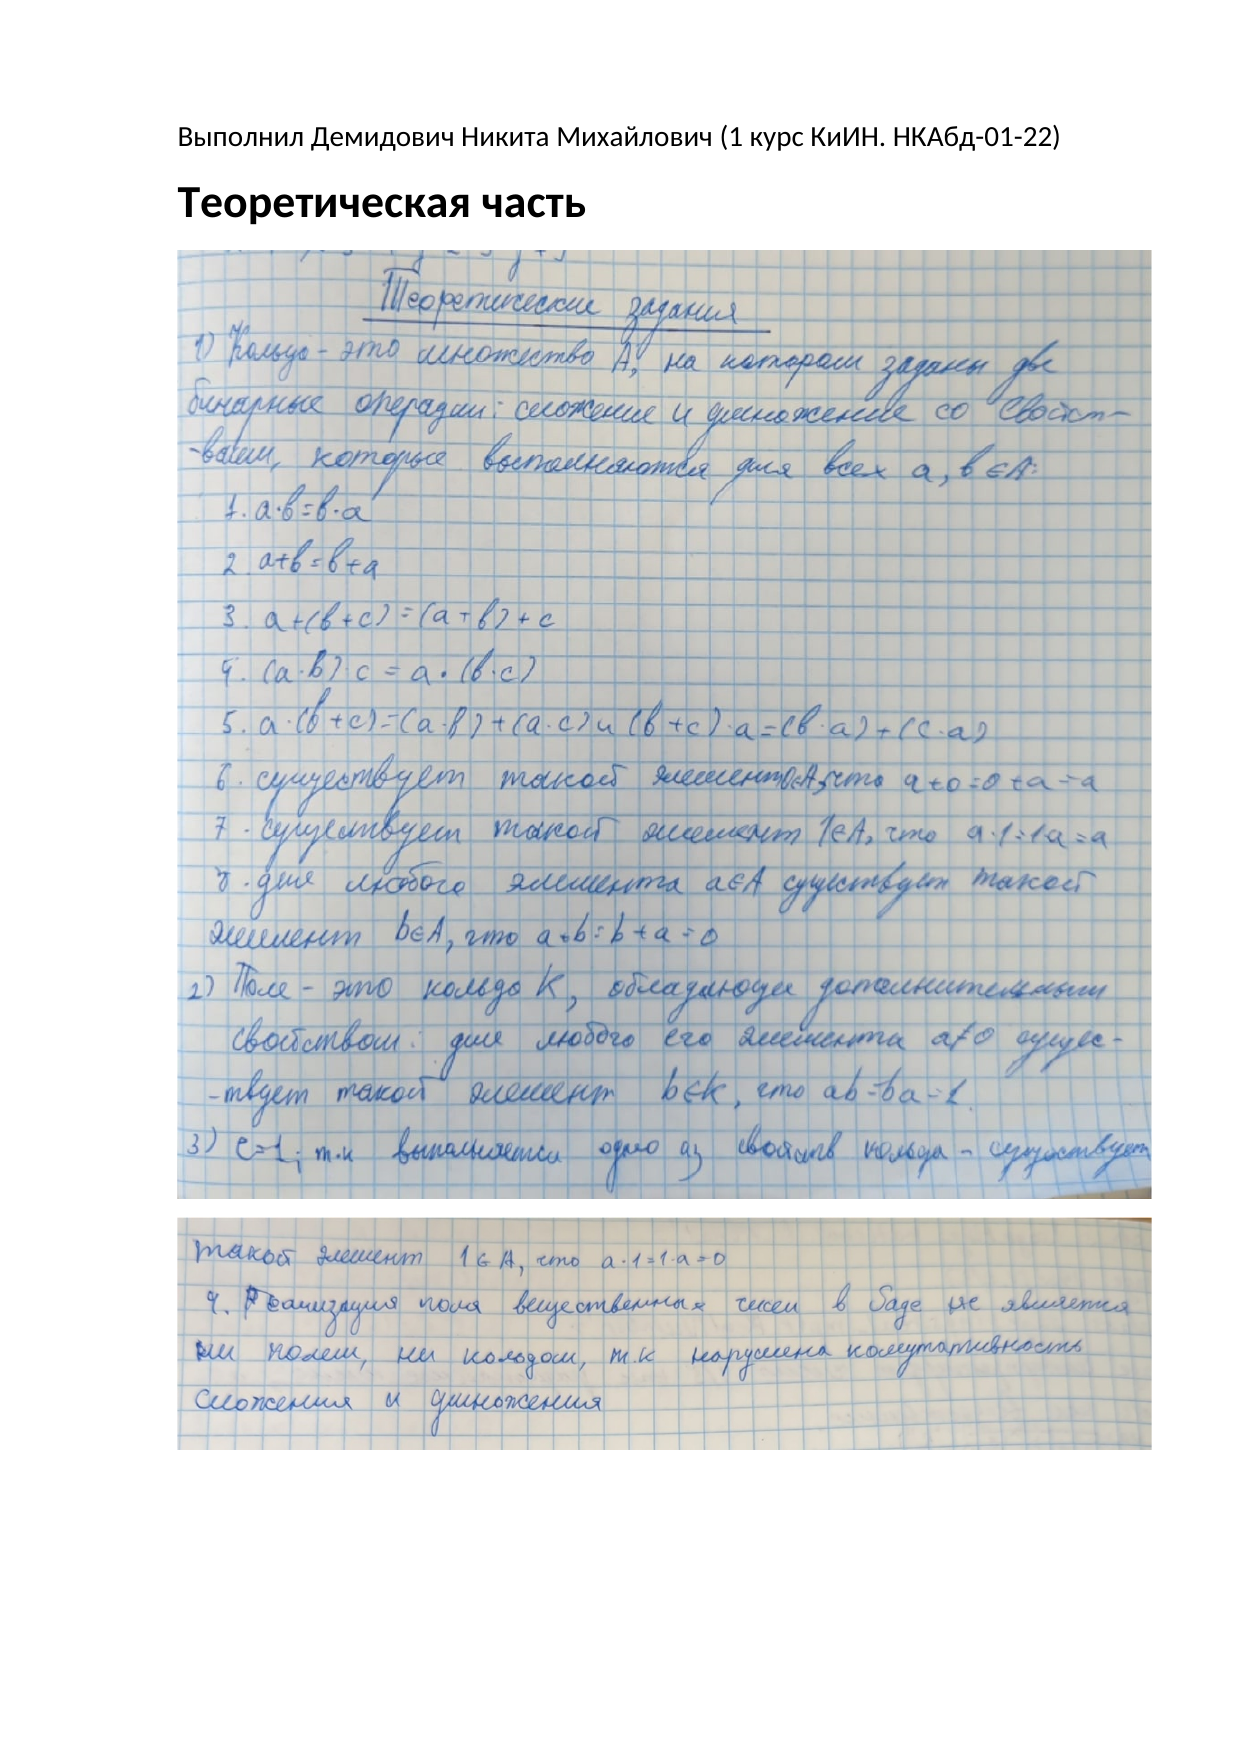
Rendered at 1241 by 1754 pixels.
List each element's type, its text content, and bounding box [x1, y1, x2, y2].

picture [177, 1217, 1152, 1450]
text Выполнил Демидович Никита Михайлович (1 курс КиИН. НКАбд-01-22) [177, 118, 1152, 154]
picture [177, 250, 1152, 1199]
text Теоретическая часть [177, 173, 1152, 229]
